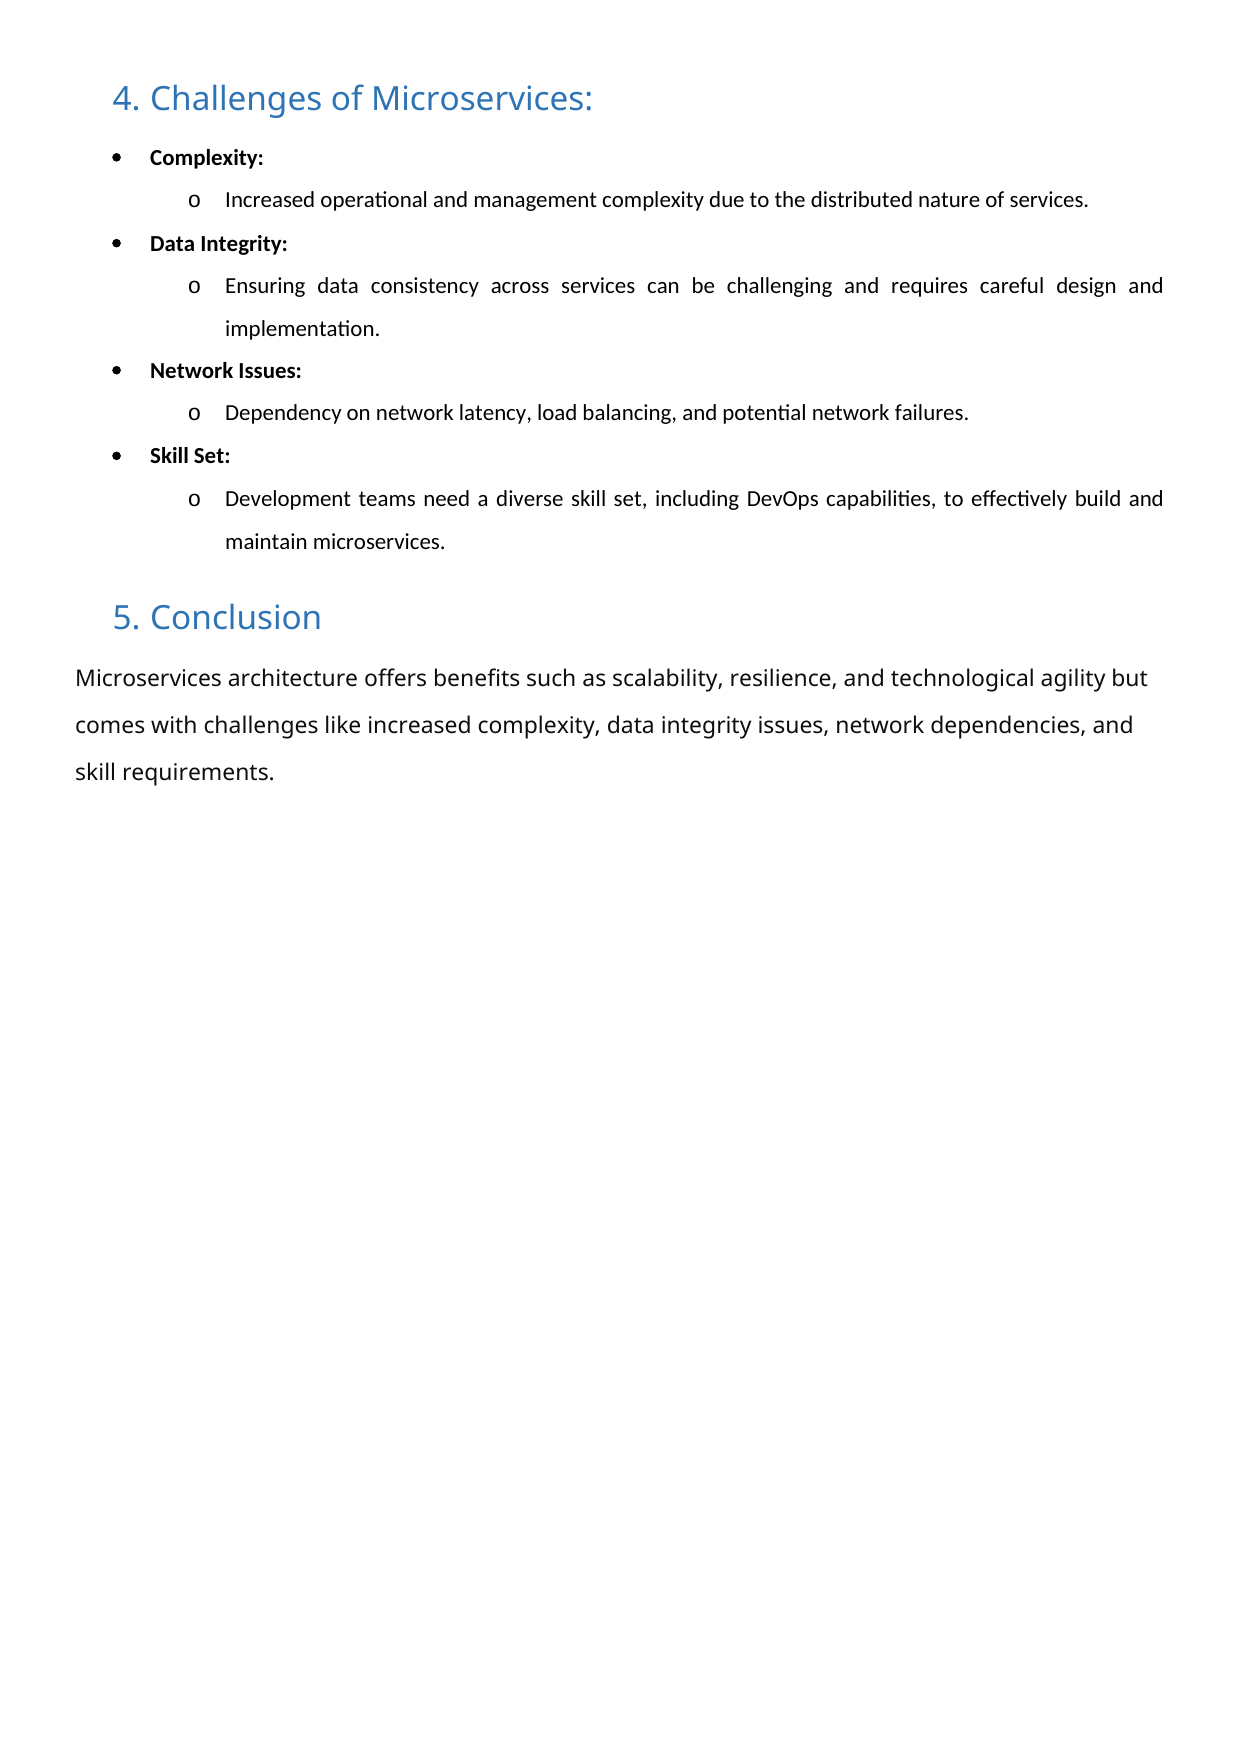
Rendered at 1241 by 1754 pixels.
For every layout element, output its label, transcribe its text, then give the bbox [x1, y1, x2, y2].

list Complexity: [112, 143, 1165, 171]
text Microservices architecture offers benefits such as scalability, resilience, and technological agility but comes with challenges like increased complexity, data integrity issues, network dependencies, and skill requirements. [75, 662, 1165, 787]
list Data Integrity: [112, 229, 1165, 257]
list Skill Set: [112, 442, 1165, 470]
subtitle Conclusion [112, 594, 1165, 639]
list Development teams need a diverse skill set, including DevOps capabilities, to effectively build and maintain microservices. [187, 484, 1165, 555]
list Ensuring data consistency across services can be challenging and requires careful design and implementation. [187, 271, 1165, 342]
list Network Issues: [112, 356, 1165, 384]
list Dependency on network latency, load balancing, and potential network failures. [187, 398, 1165, 427]
list Increased operational and management complexity due to the distributed nature of services. [187, 185, 1165, 214]
subtitle Challenges of Microservices: [112, 75, 1165, 120]
